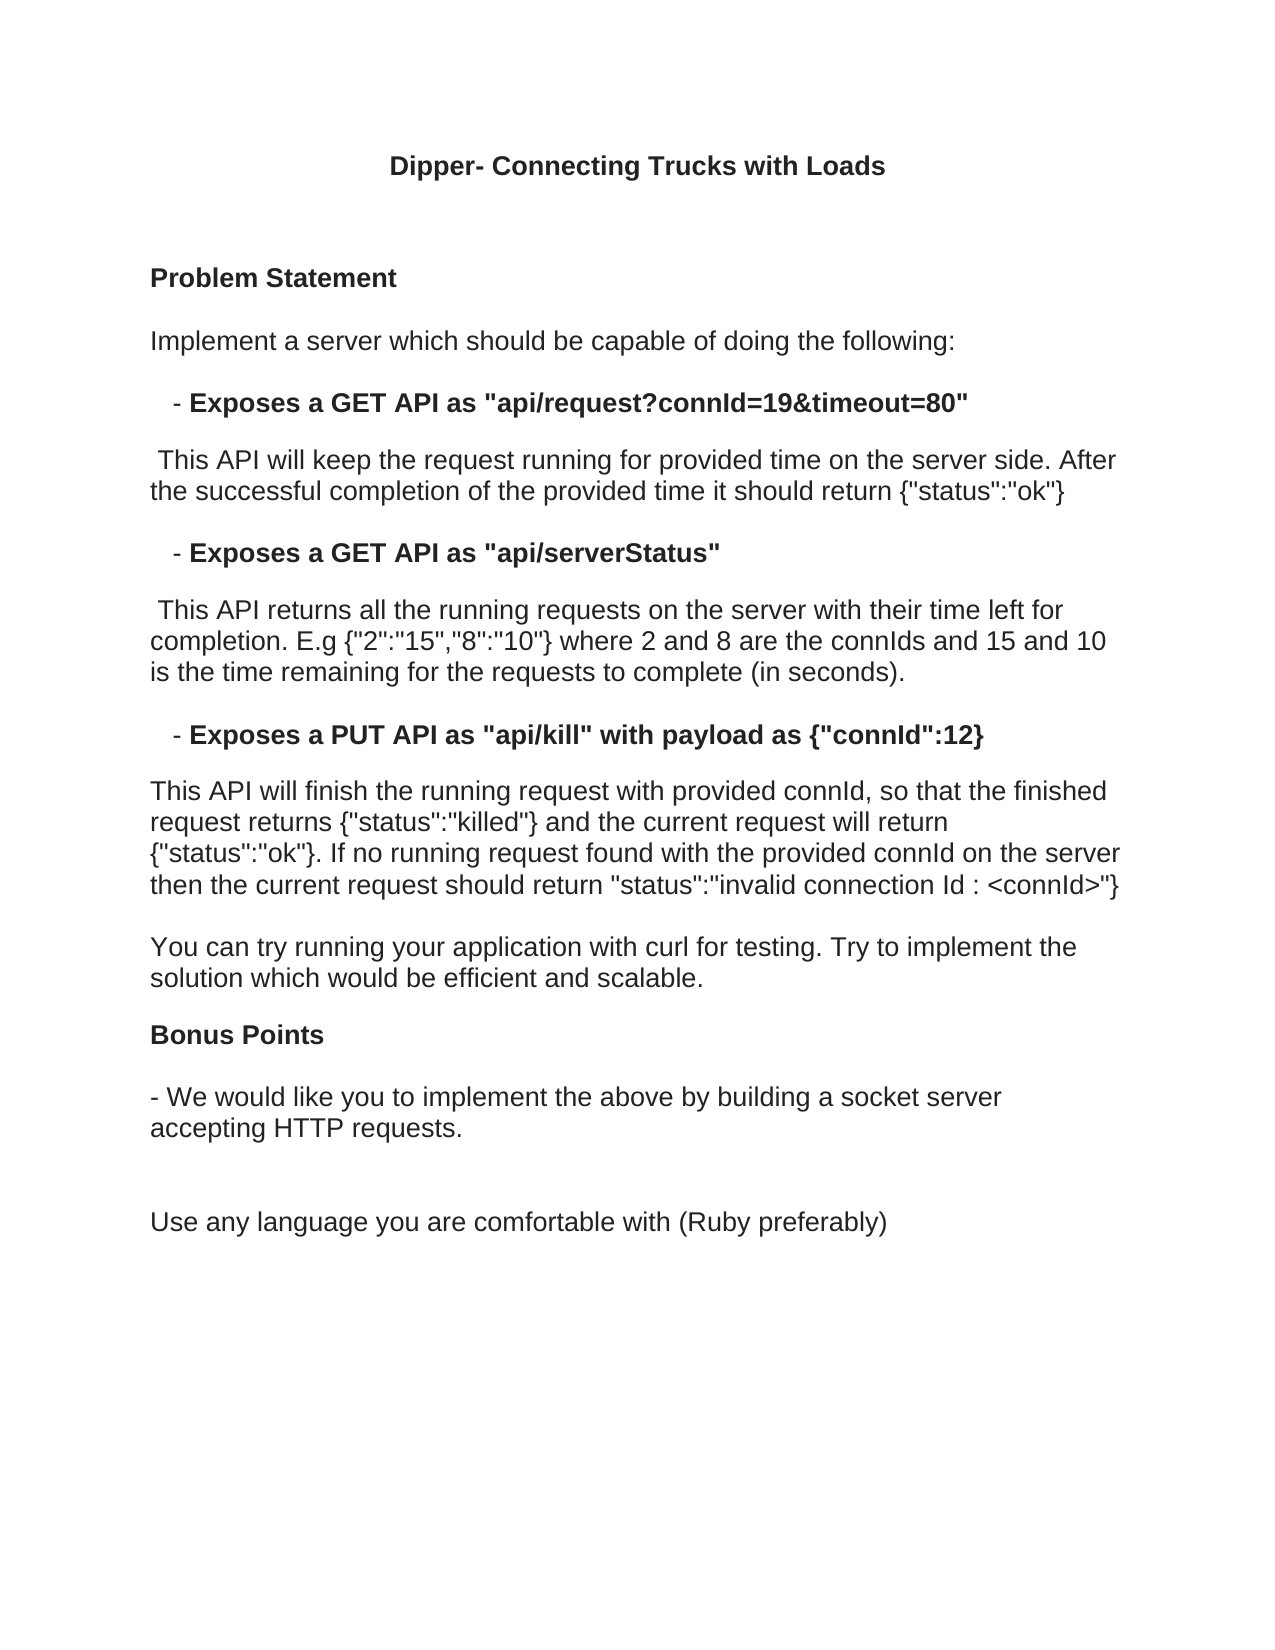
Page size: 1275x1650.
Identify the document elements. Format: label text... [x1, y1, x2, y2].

text Problem Statement Implement a server which should be capable of doing the following: - Exposes a GET API as "api/request?connId=19&timeout=80" [150, 262, 1125, 419]
text This API will keep the request running for provided time on the server side. After the successful completion of the provided time it should return {"status":"ok"} - Exposes a GET API as "api/serverStatus" [150, 444, 1125, 569]
text This API will finish the running request with provided connId, so that the finished request returns {"status":"killed"} and the current request will return {"status":"ok"}. If no running request found with the provided connId on the server then the current request should return "status":"invalid connection Id : <connId>"} You can try running your application with curl for testing. Try to implement the solution which would be efficient and scalable. [150, 775, 1125, 994]
text - We would like you to implement the above by building a socket server accepting HTTP requests. [150, 1081, 1125, 1144]
text Use any language you are comfortable with (Ruby preferably) [150, 1206, 1125, 1237]
text This API returns all the running requests on the server with their time left for completion. E.g {"2":"15","8":"10"} where 2 and 8 are the connIds and 15 and 10 is the time remaining for the requests to complete (in seconds). - Exposes a PUT API as "api/kill" with payload as {"connId":12} [150, 594, 1125, 750]
text Dipper- Connecting Trucks with Loads [150, 150, 1125, 181]
text Bonus Points [150, 1019, 1125, 1050]
